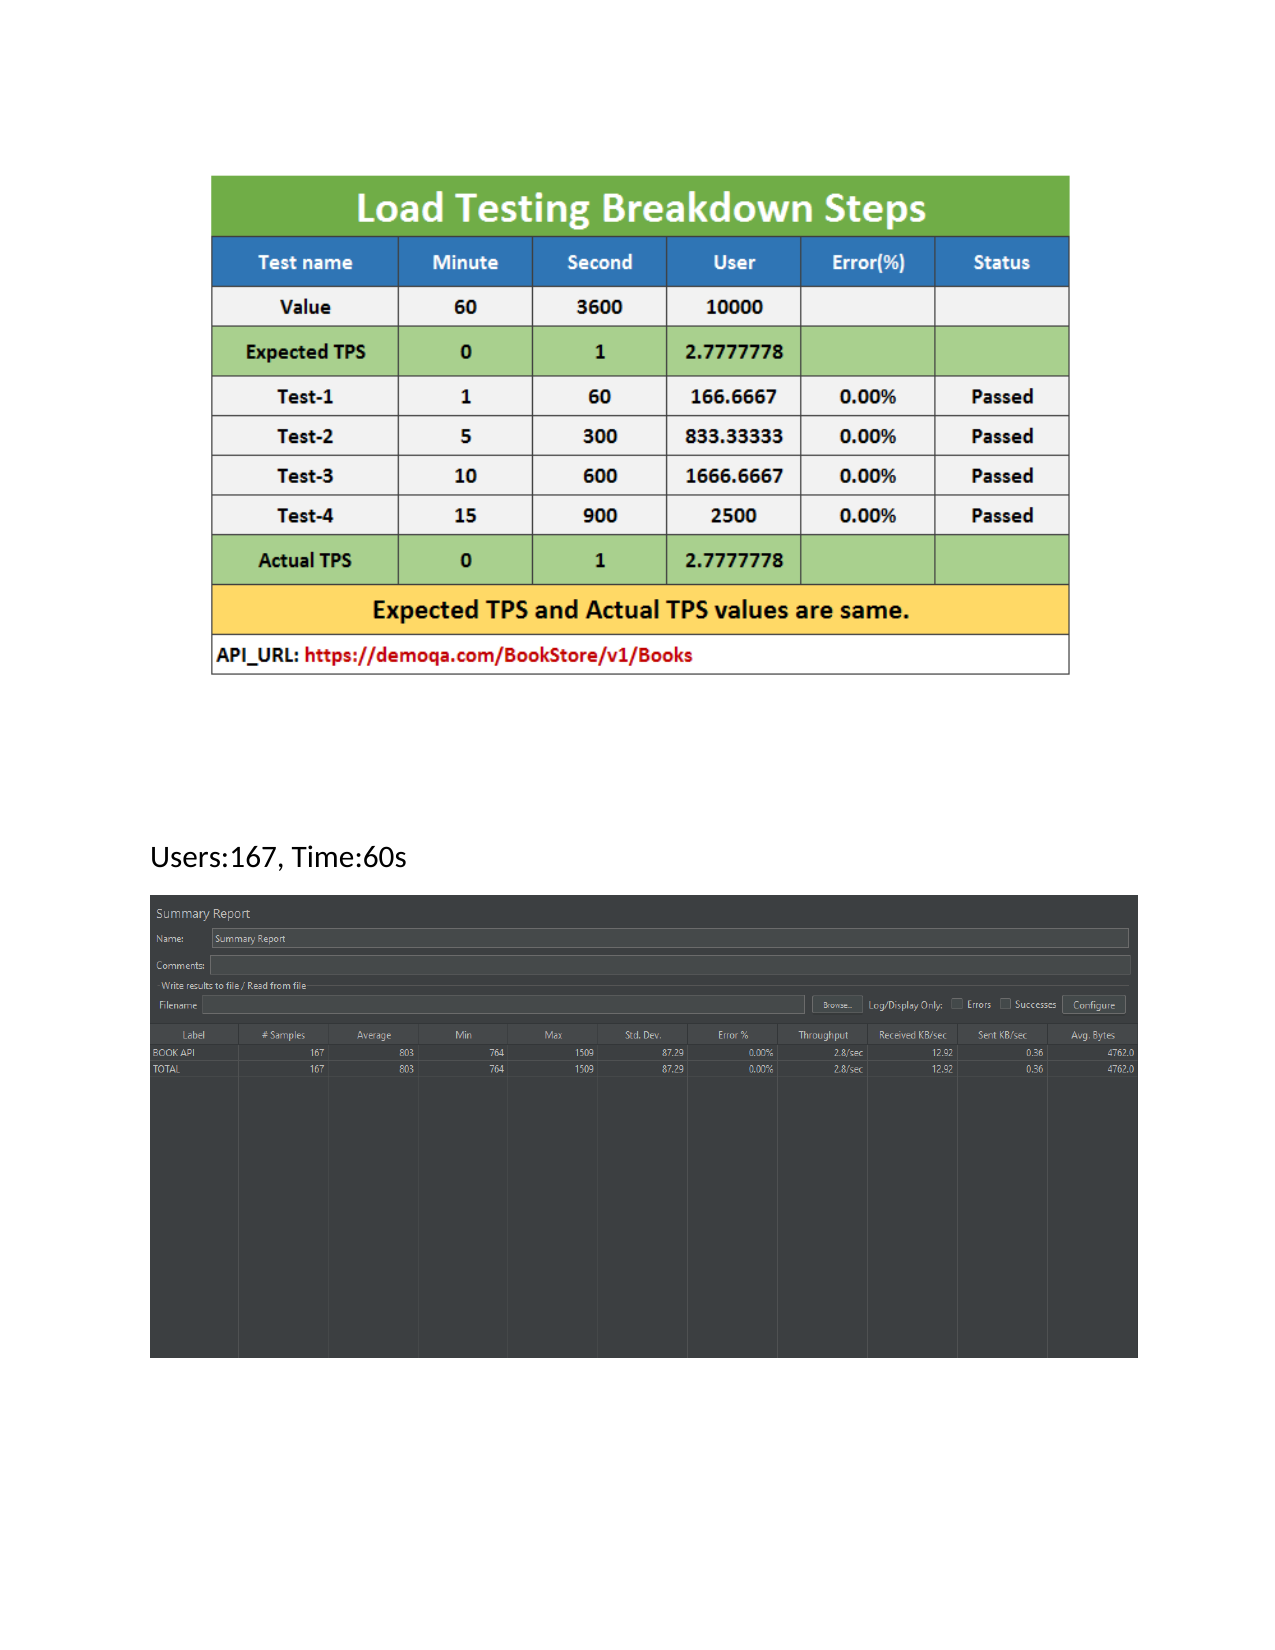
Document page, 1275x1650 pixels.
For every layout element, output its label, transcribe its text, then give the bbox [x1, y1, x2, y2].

text Users:167, Time:60s [150, 837, 1125, 875]
picture [150, 150, 1125, 703]
picture [150, 895, 1138, 1358]
